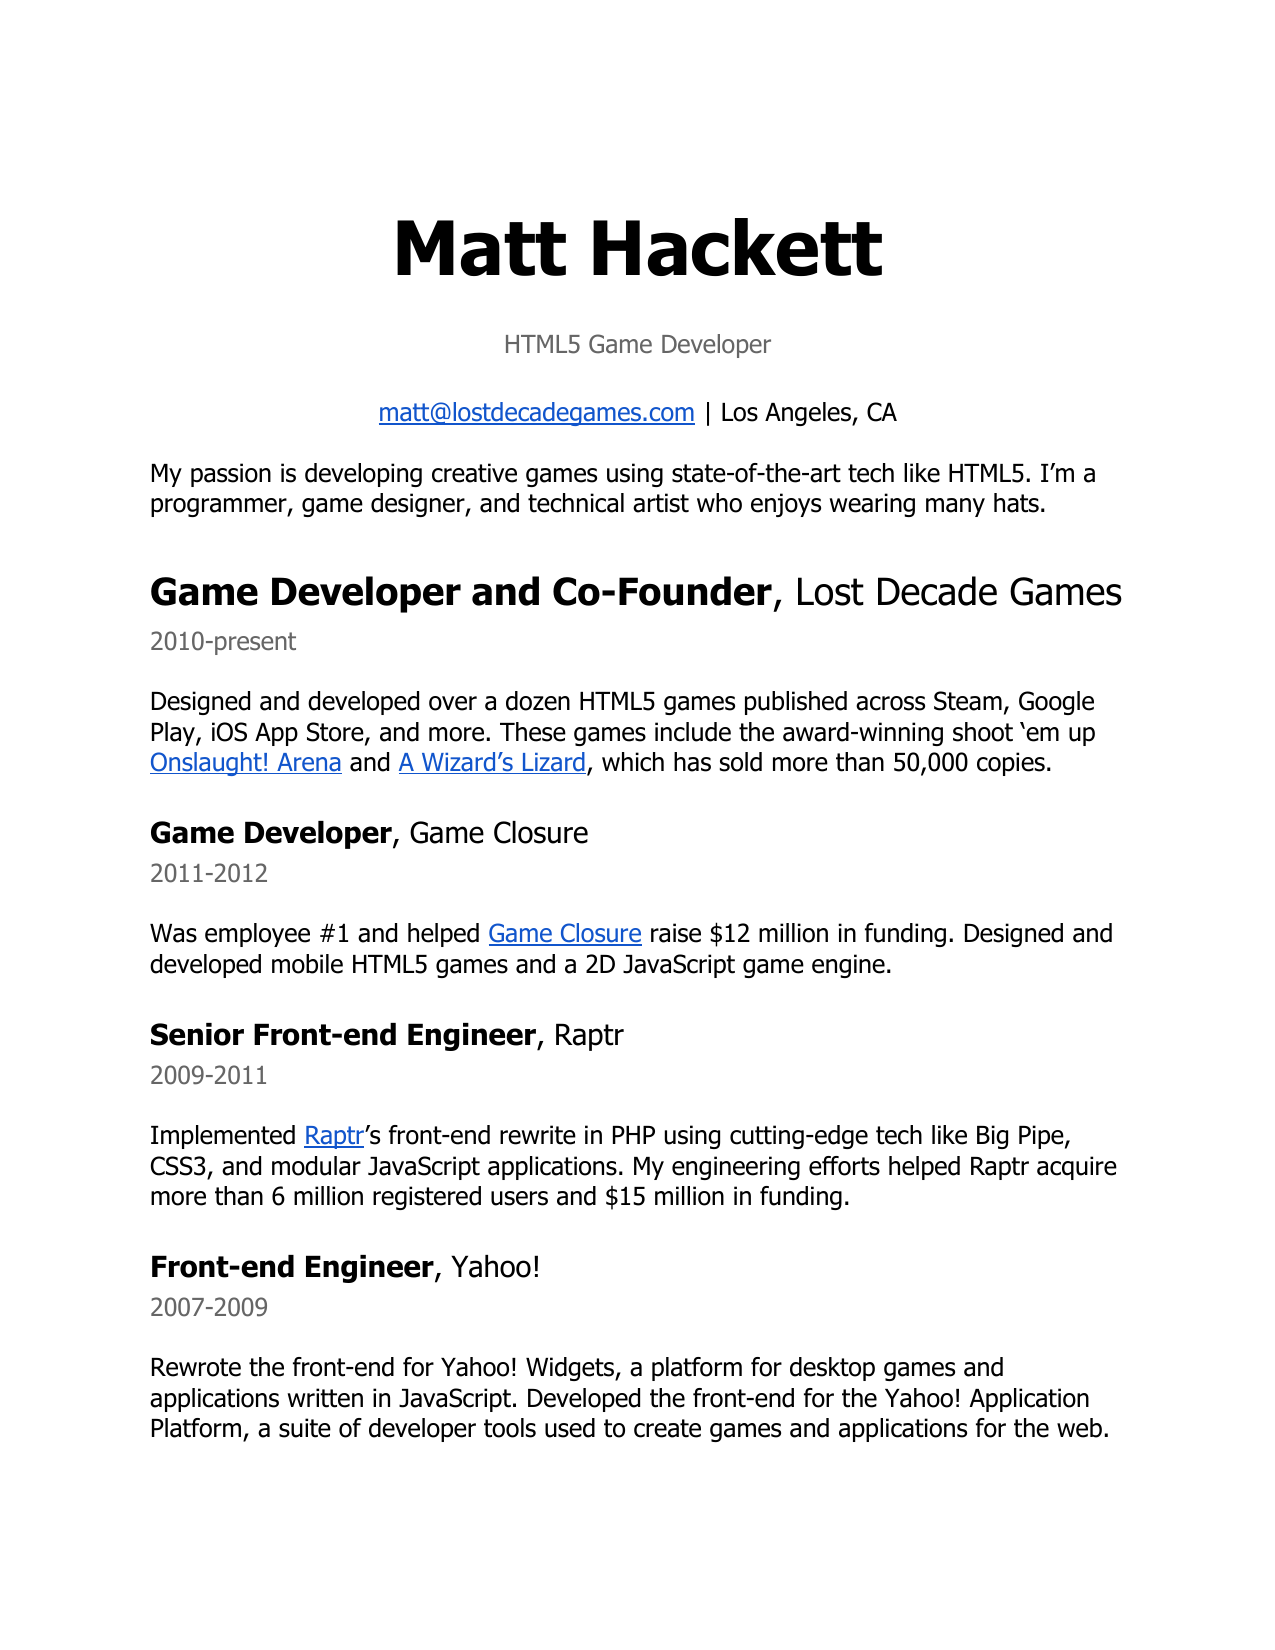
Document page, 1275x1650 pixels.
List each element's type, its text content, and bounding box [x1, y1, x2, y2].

subtitle HTML5 Game Developer [150, 328, 1125, 358]
subtitle Senior Front-end Engineer, Raptr [150, 1016, 1125, 1051]
title Matt Hackett [150, 200, 1125, 291]
text Implemented Raptr’s front-end rewrite in PHP using cutting-edge tech like Big Pipe, CSS3, and modular JavaScript applications. My engineering efforts helped Raptr acquire more than 6 million registered users and $15 million in funding. [150, 1120, 1125, 1210]
text 2011-2012 [150, 857, 1125, 888]
subtitle Front-end Engineer, Yahoo! [150, 1248, 1125, 1283]
text My passion is developing creative games using state-of-the-art tech like HTML5. I’m a programmer, game designer, and technical artist who enjoys wearing many hats. [150, 457, 1125, 518]
text Was employee #1 and helped Game Closure raise $12 million in funding. Designed and developed mobile HTML5 games and a 2D JavaScript game engine. [150, 918, 1125, 978]
text Rewrote the front-end for Yahoo! Widgets, a platform for desktop games and applications written in JavaScript. Developed the front-end for the Yahoo! Application Platform, a suite of developer tools used to create games and applications for the web. [150, 1352, 1125, 1442]
text matt@lostdecadegames.com | Los Angeles, CA [150, 397, 1125, 427]
subtitle Game Developer and Co-Founder, Lost Decade Games [150, 568, 1125, 613]
text 2007-2009 [150, 1291, 1125, 1322]
subtitle Game Developer, Game Closure [150, 814, 1125, 849]
text 2009-2011 [150, 1059, 1125, 1089]
text 2010-present [150, 625, 1125, 656]
text Designed and developed over a dozen HTML5 games published across Steam, Google Play, iOS App Store, and more. These games include the award-winning shoot ‘em up Onslaught! Arena and A Wizard’s Lizard, which has sold more than 50,000 copies. [150, 686, 1125, 776]
